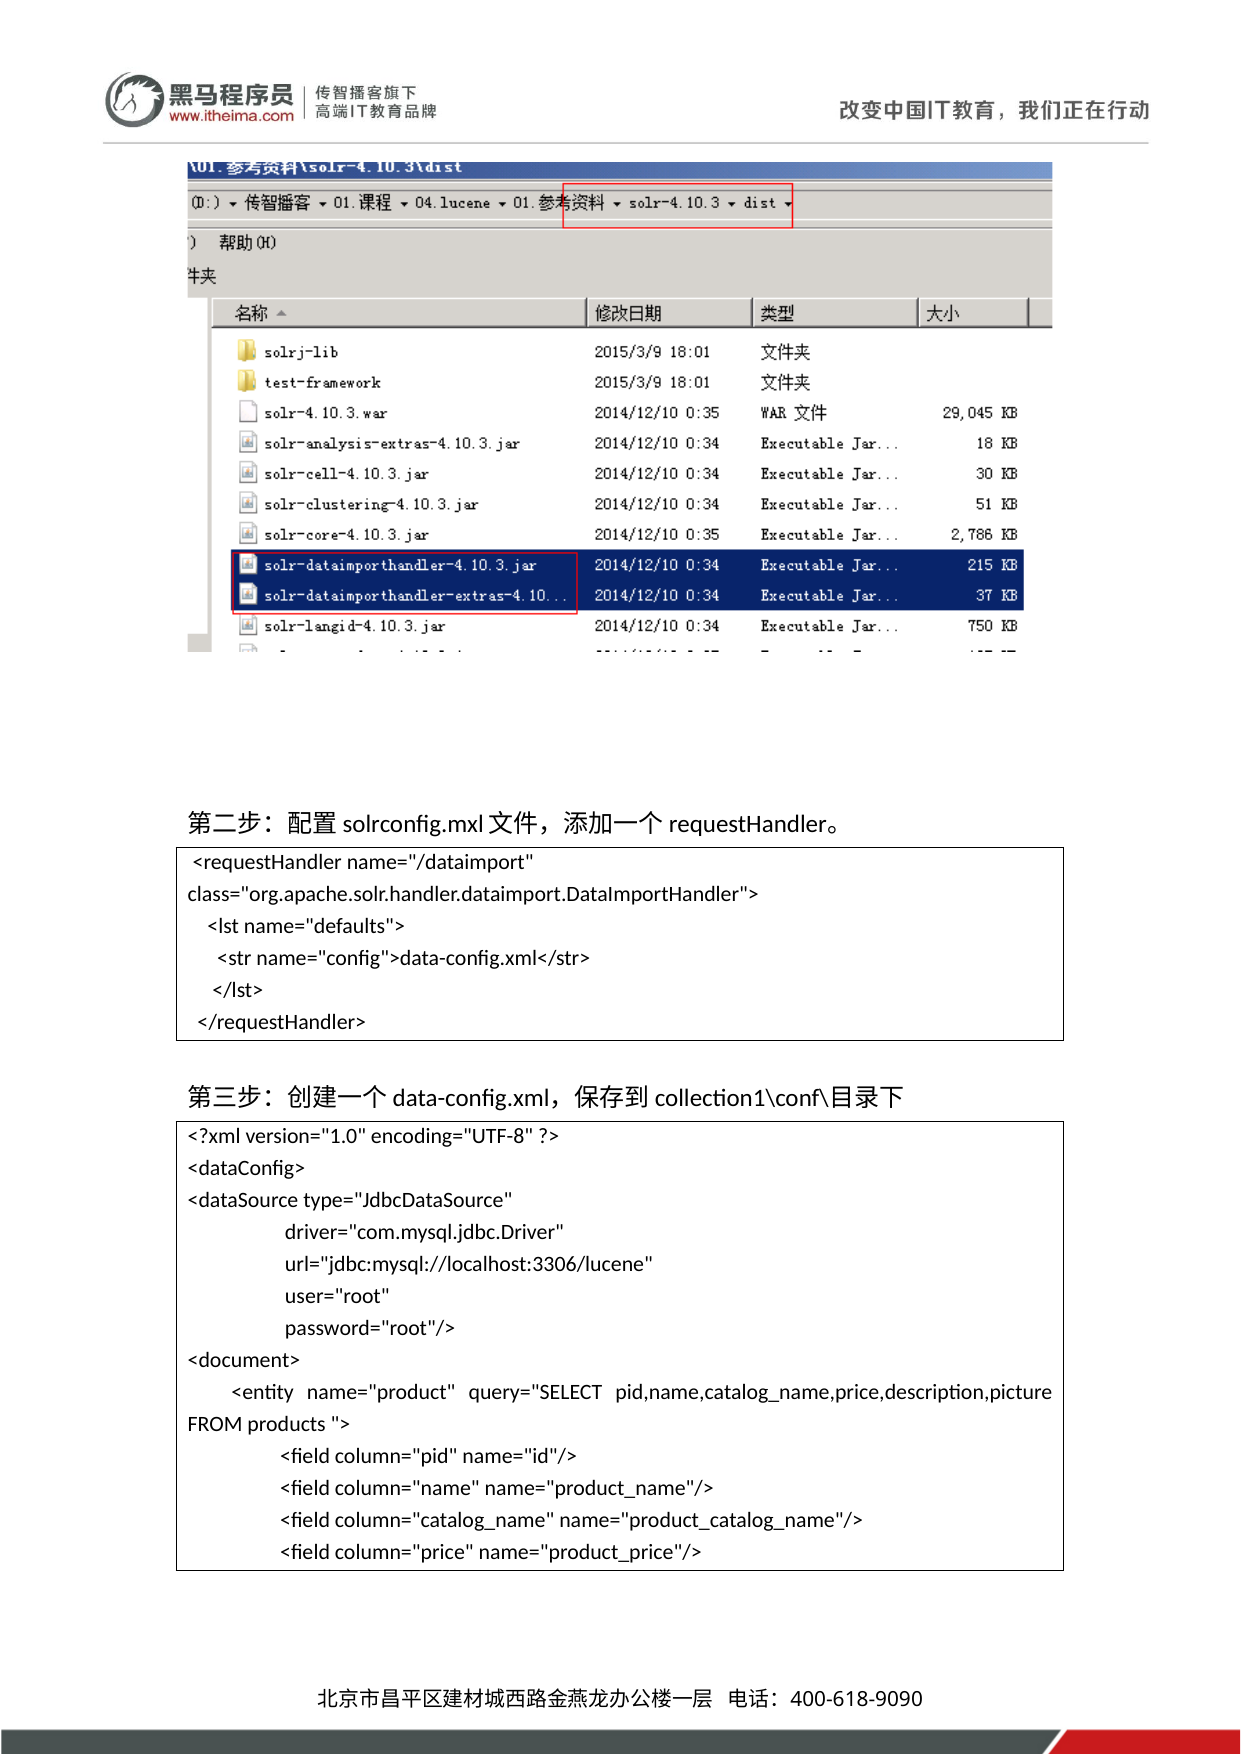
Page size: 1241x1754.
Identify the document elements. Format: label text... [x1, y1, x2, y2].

table_header <requestHandler name="/dataimport" class="org.apache.solr.handler.dataimport.DataImportHandler"> <lst name="defaults"> <str name="config">data-config.xml</str> </lst> </requestHandler> [177, 848, 1063, 1040]
picture [187, 162, 1053, 652]
picture [0, 1, 1241, 151]
text 第三步：创建一个data-config.xml，保存到collection1\conf\目录下 [187, 1078, 1053, 1114]
text 第二步：配置solrconfig.mxl文件，添加一个requestHandler。 [187, 803, 1053, 840]
picture [1, 1670, 1241, 1754]
